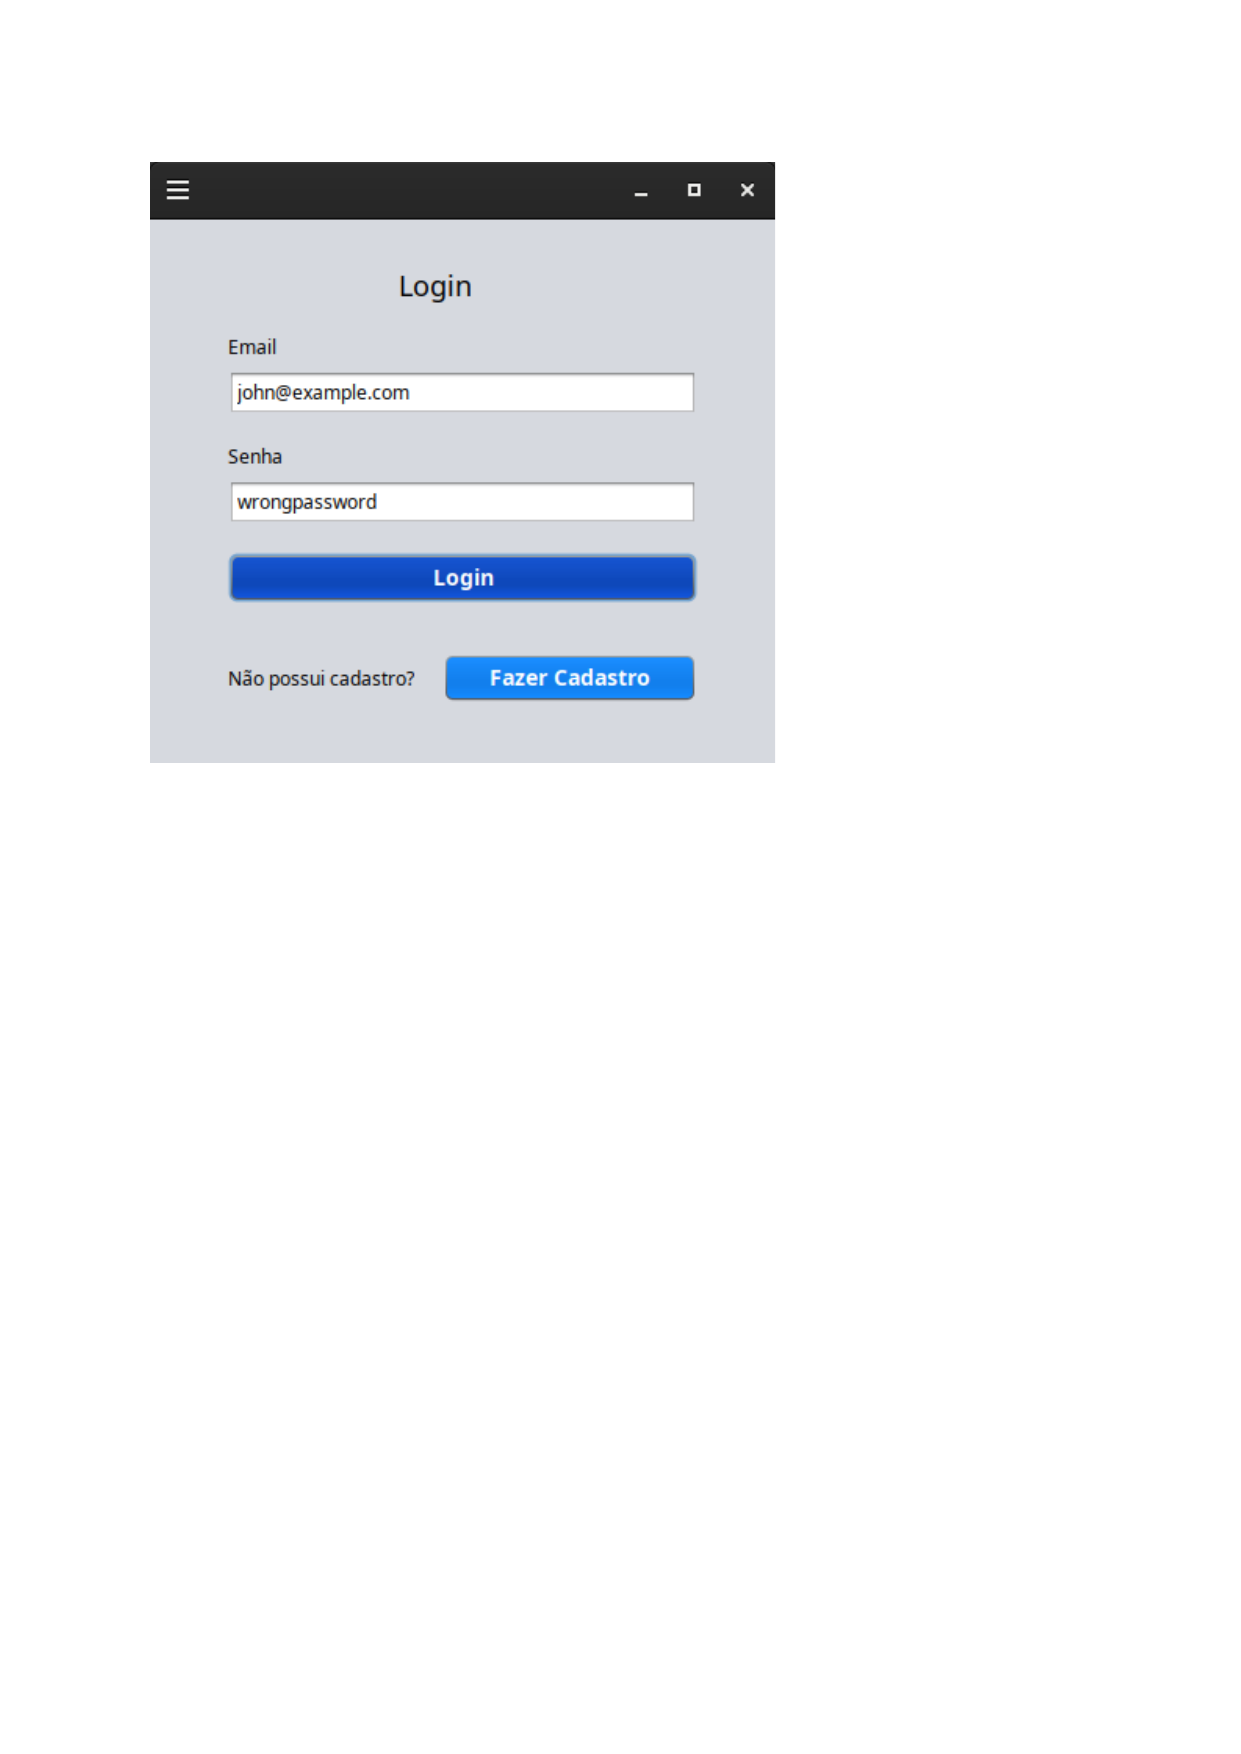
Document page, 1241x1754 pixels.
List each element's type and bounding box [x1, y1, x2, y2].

picture [150, 162, 775, 763]
